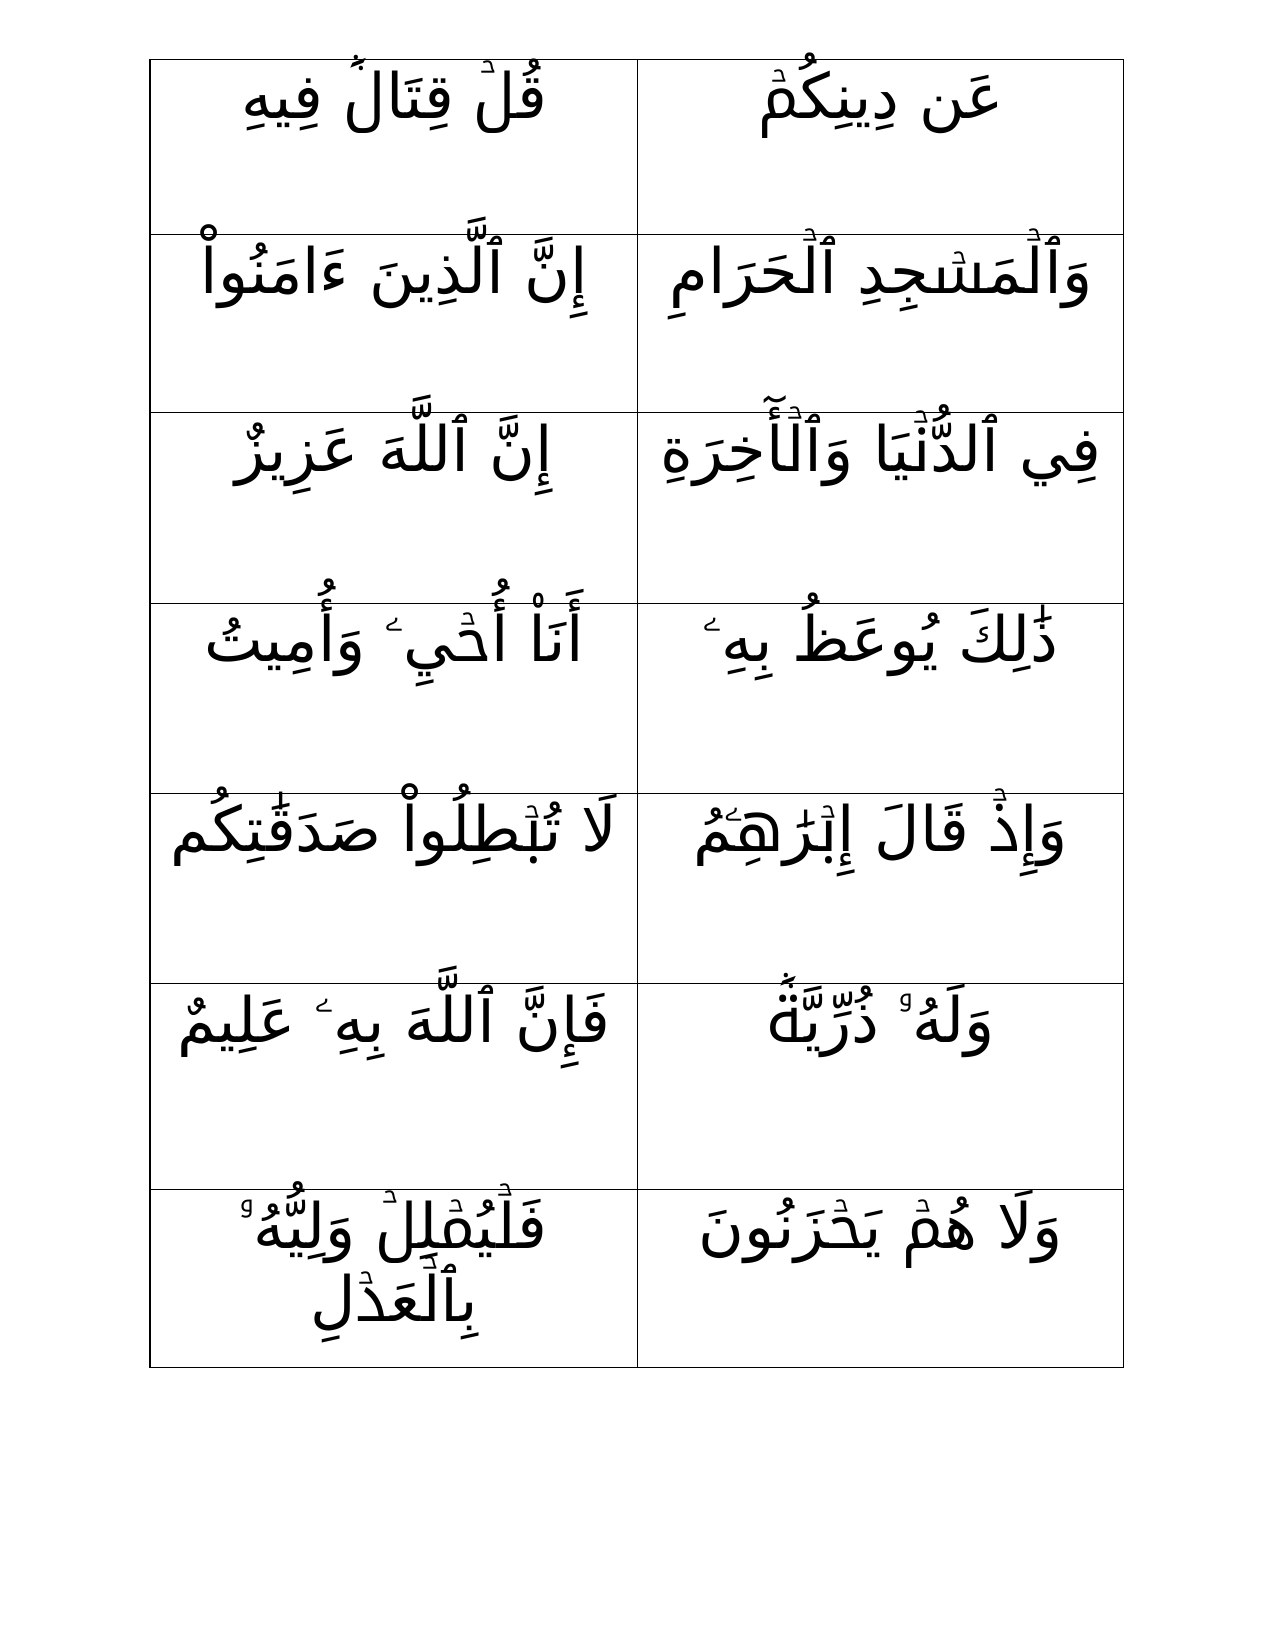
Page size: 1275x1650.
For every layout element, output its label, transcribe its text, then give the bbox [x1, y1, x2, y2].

table_cell ذَٰلِكَ يُوعَظُ بِهِۦ [638, 604, 1123, 793]
table_cell أَنَا۠ أُحۡيِۦ وَأُمِيتُ [151, 604, 637, 793]
table_cell وَٱلۡمَسۡجِدِ ٱلۡحَرَامِ [638, 235, 1123, 412]
table_cell وَلَهُۥ ذُرِّيَّةٞ [638, 984, 1123, 1189]
table_cell لَا تُبۡطِلُواْ صَدَقَٰتِكُم [151, 794, 637, 983]
table_cell وَإِذۡ قَالَ إِبۡرَٰهِ‍ۧمُ [638, 794, 1123, 983]
table_cell فَإِنَّ ٱللَّهَ بِهِۦ عَلِيمٌ [151, 984, 637, 1189]
table_header قُلۡ قِتَالٞ فِيهِ [151, 60, 637, 234]
table_cell فِي ٱلدُّنۡيَا وَٱلۡأٓخِرَةِ [638, 413, 1123, 602]
table_cell إِنَّ ٱللَّهَ عَزِيزٌ [151, 413, 637, 602]
table_header عَن دِينِكُمۡ [638, 60, 1123, 234]
table_cell إِنَّ ٱلَّذِينَ ءَامَنُواْ [151, 235, 637, 412]
table_cell وَلَا هُمۡ يَحۡزَنُونَ [638, 1190, 1123, 1367]
table_cell فَلۡيُمۡلِلۡ وَلِيُّهُۥ بِٱلۡعَدۡلِ [151, 1190, 637, 1367]
